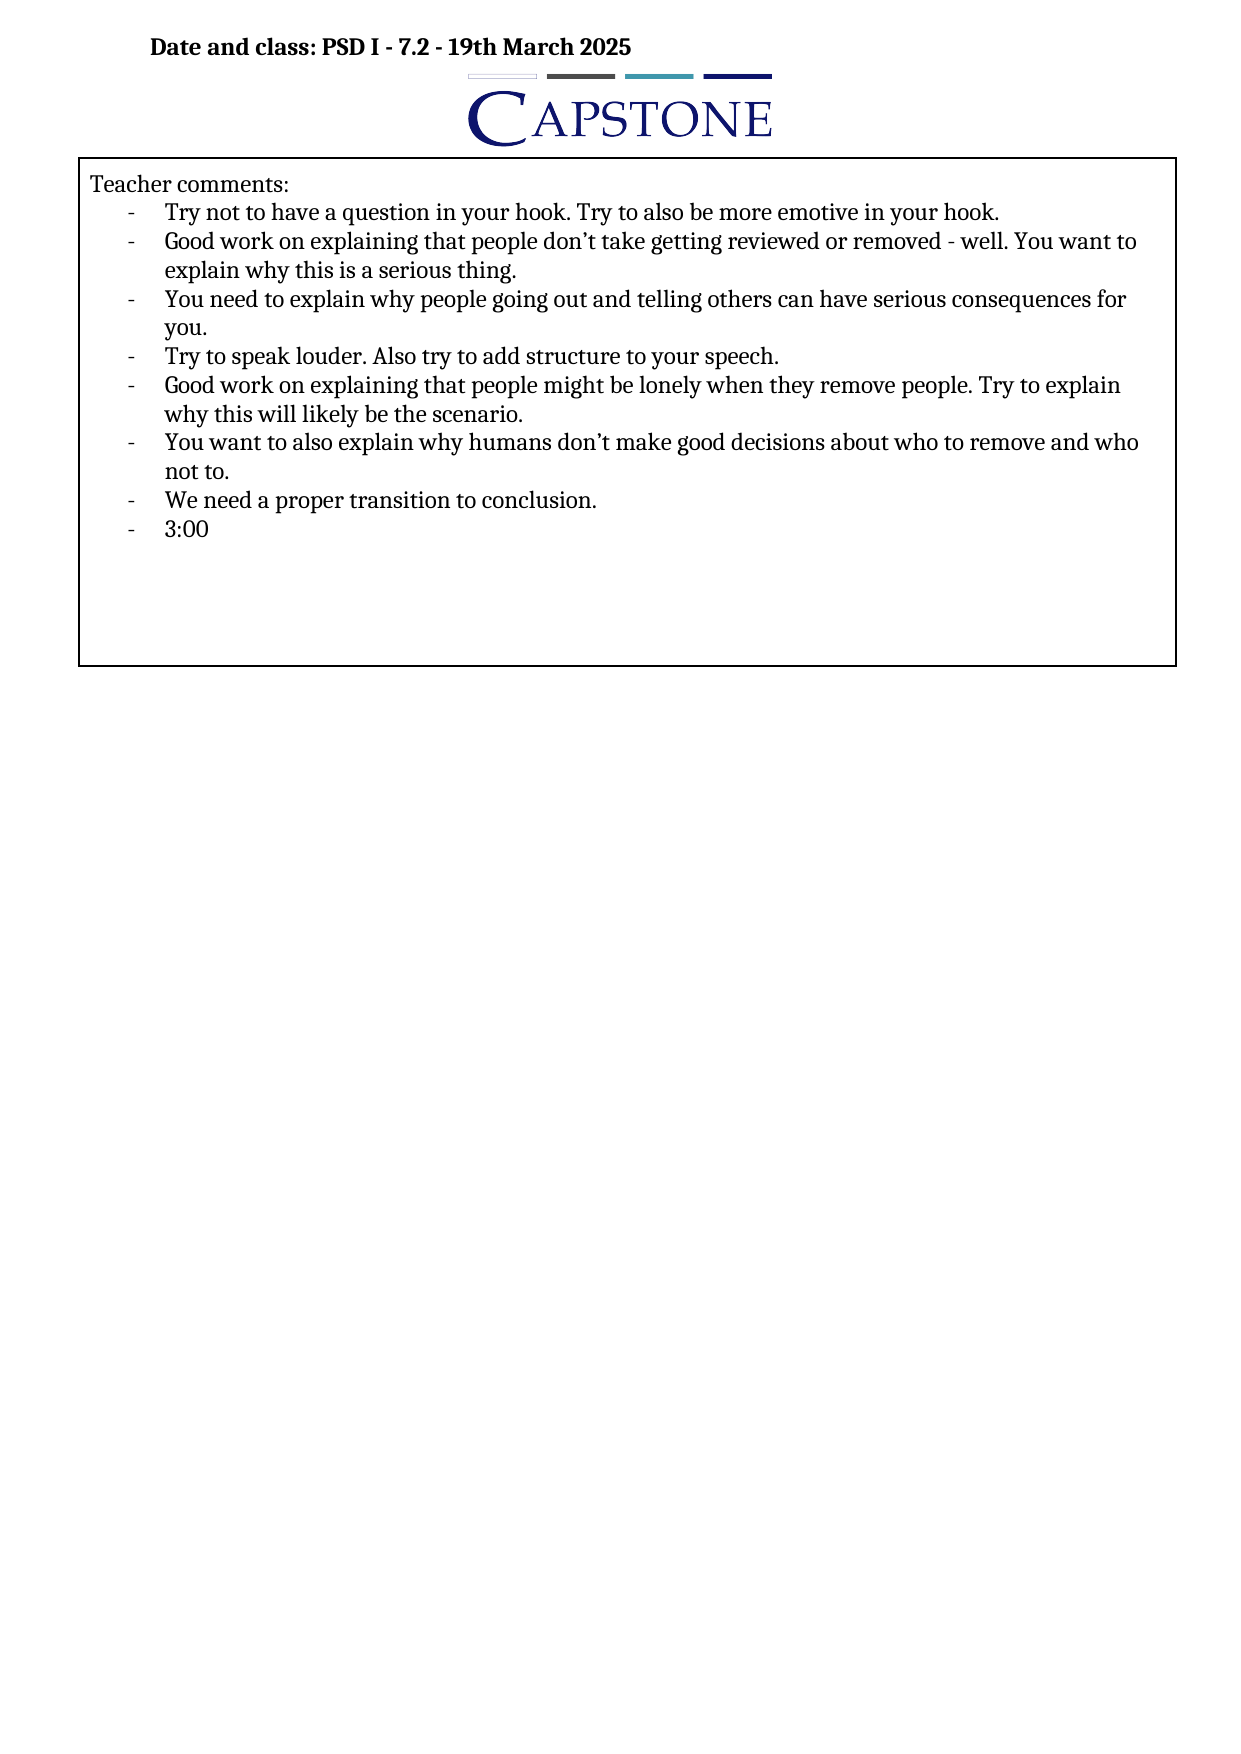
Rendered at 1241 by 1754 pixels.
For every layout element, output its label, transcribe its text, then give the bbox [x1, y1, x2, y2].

table_cell Teacher comments: Try not to have a question in your hook. Try to also be more emotive in your hook. Good work on explaining that people don’t take getting reviewed or removed - well. You want to explain why this is a serious thing. You need to explain why people going out and telling others can have serious consequences for you. Try to speak louder. Also try to add structure to your speech. Good work on explaining that people might be lonely when they remove people. Try to explain why this will likely be the scenario. You want to also explain why humans don’t make good decisions about who to remove and who not to. We need a proper transition to conclusion. 3:00 [80, 159, 1175, 665]
picture [460, 66, 781, 153]
